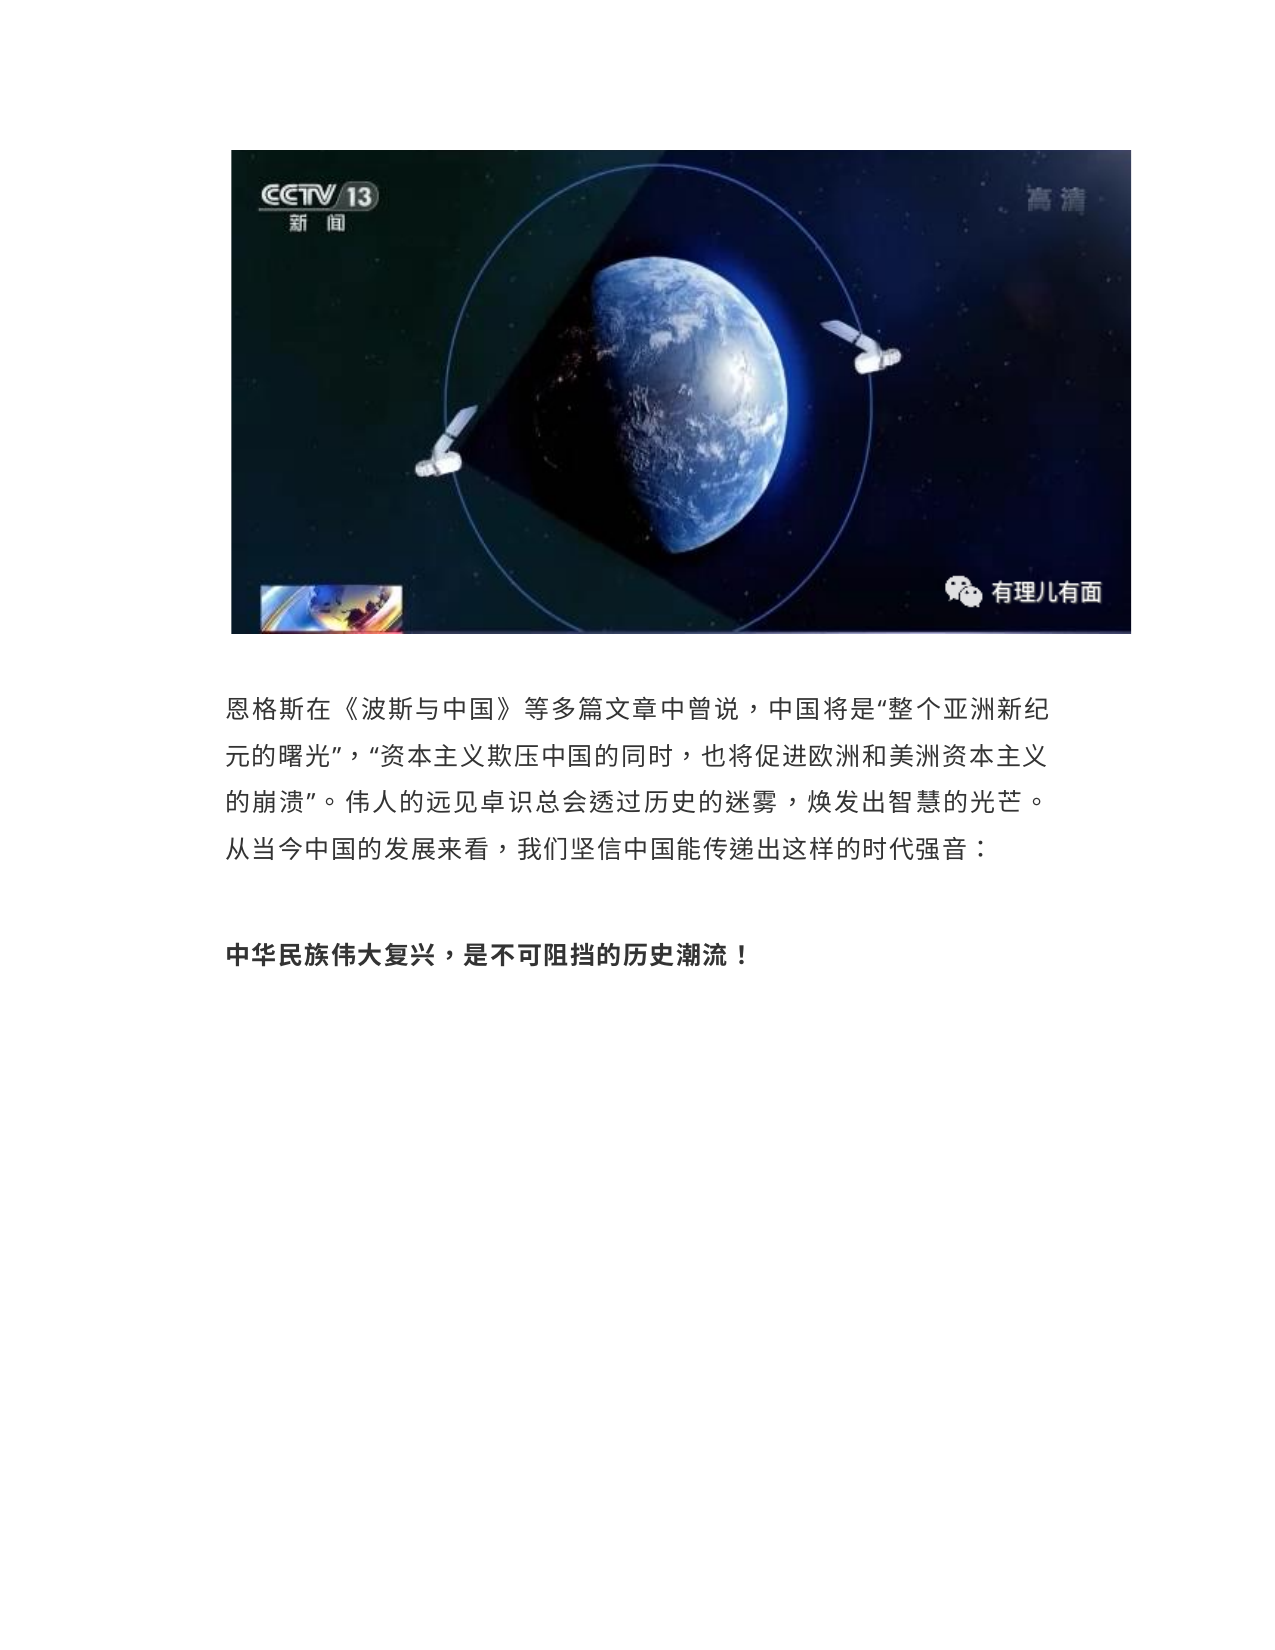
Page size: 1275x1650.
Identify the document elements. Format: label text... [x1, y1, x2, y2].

text 恩格斯在《波斯与中国》等多篇文章中曾说，中国将是“整个亚洲新纪元的曙光”，“资本主义欺压中国的同时，也将促进欧洲和美洲资本主义的崩溃”。伟人的远见卓识总会透过历史的迷雾，焕发出智慧的光芒。从当今中国的发展来看，我们坚信中国能传递出这样的时代强音： [225, 680, 1050, 866]
picture [231, 150, 1132, 634]
text 中华民族伟大复兴，是不可阻挡的历史潮流！ [225, 925, 1050, 972]
